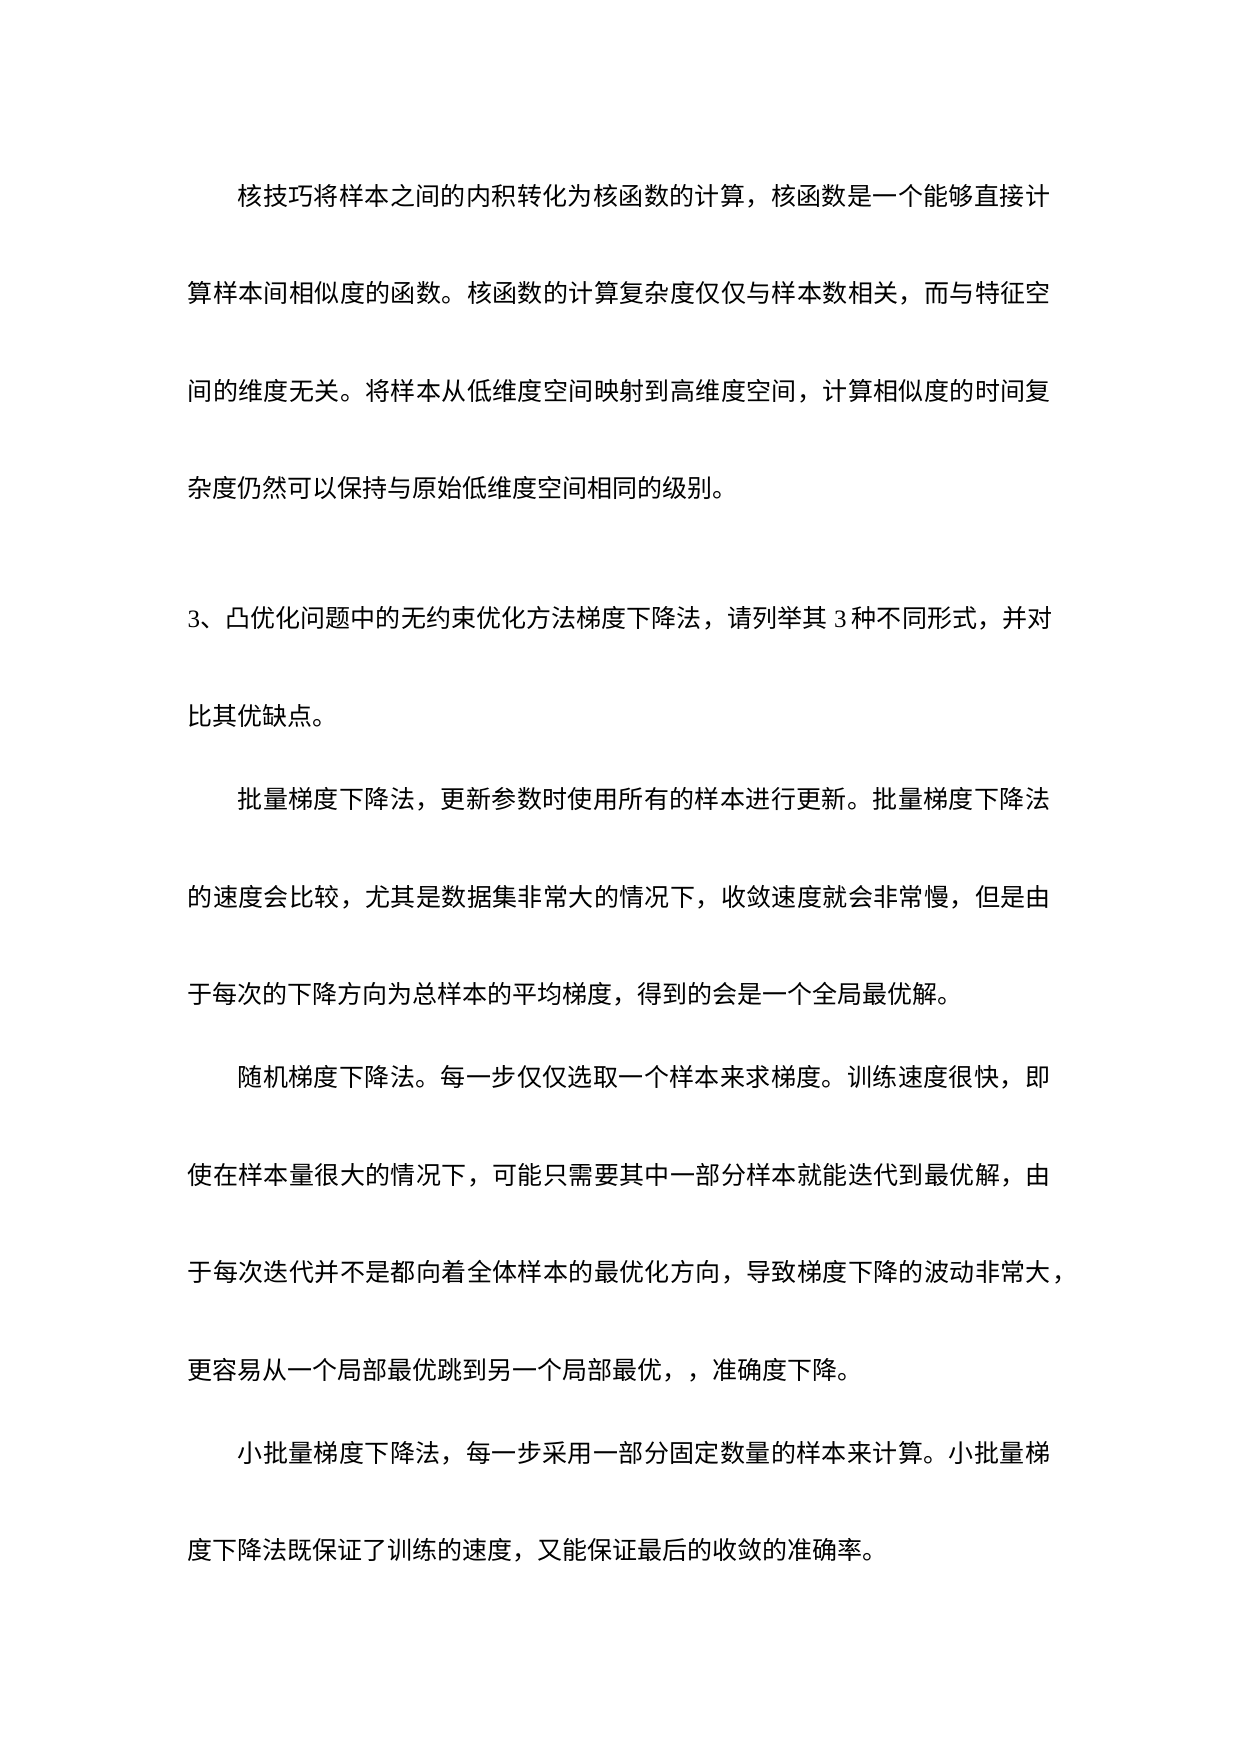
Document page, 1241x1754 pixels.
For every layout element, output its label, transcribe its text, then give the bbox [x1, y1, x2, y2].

text 批量梯度下降法，更新参数时使用所有的样本进行更新。批量梯度下降法的速度会比较，尤其是数据集非常大的情况下，收敛速度就会非常慢，但是由于每次的下降方向为总样本的平均梯度，得到的会是一个全局最优解。 [187, 765, 1053, 1025]
text 3、凸优化问题中的无约束优化方法梯度下降法，请列举其3种不同形式，并对比其优缺点。 [187, 584, 1053, 747]
text 随机梯度下降法。每一步仅仅选取一个样本来求梯度。训练速度很快，即使在样本量很大的情况下，可能只需要其中一部分样本就能迭代到最优解，由于每次迭代并不是都向着全体样本的最优化方向，导致梯度下降的波动非常大，更容易从一个局部最优跳到另一个局部最优，，准确度下降。 [187, 1043, 1053, 1401]
text 核技巧将样本之间的内积转化为核函数的计算，核函数是一个能够直接计算样本间相似度的函数。核函数的计算复杂度仅仅与样本数相关，而与特征空间的维度无关。将样本从低维度空间映射到高维度空间，计算相似度的时间复杂度仍然可以保持与原始低维度空间相同的级别。 [187, 162, 1053, 519]
text 小批量梯度下降法，每一步采用一部分固定数量的样本来计算。小批量梯度下降法既保证了训练的速度，又能保证最后的收敛的准确率。 [187, 1419, 1053, 1581]
